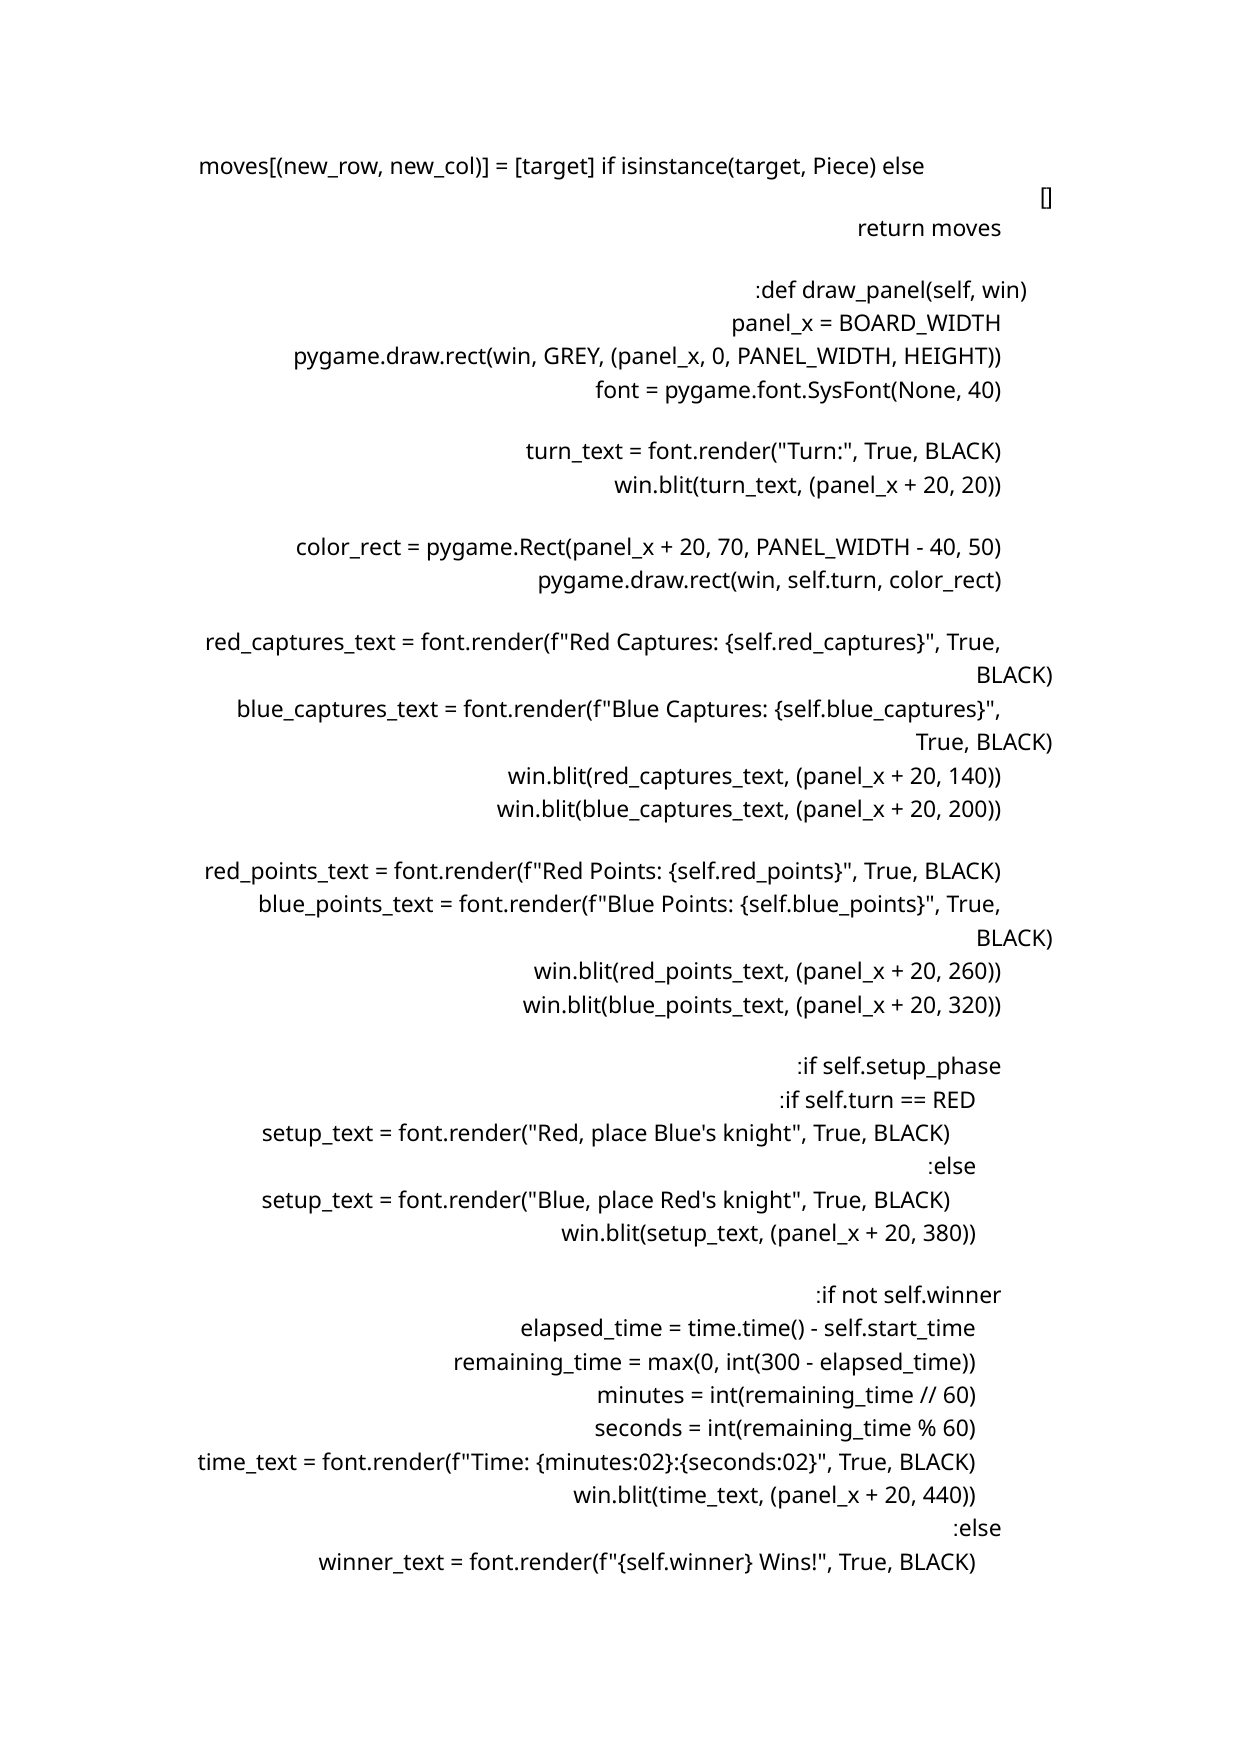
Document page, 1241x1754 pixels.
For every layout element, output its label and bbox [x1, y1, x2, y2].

text [187, 150, 1053, 1577]
